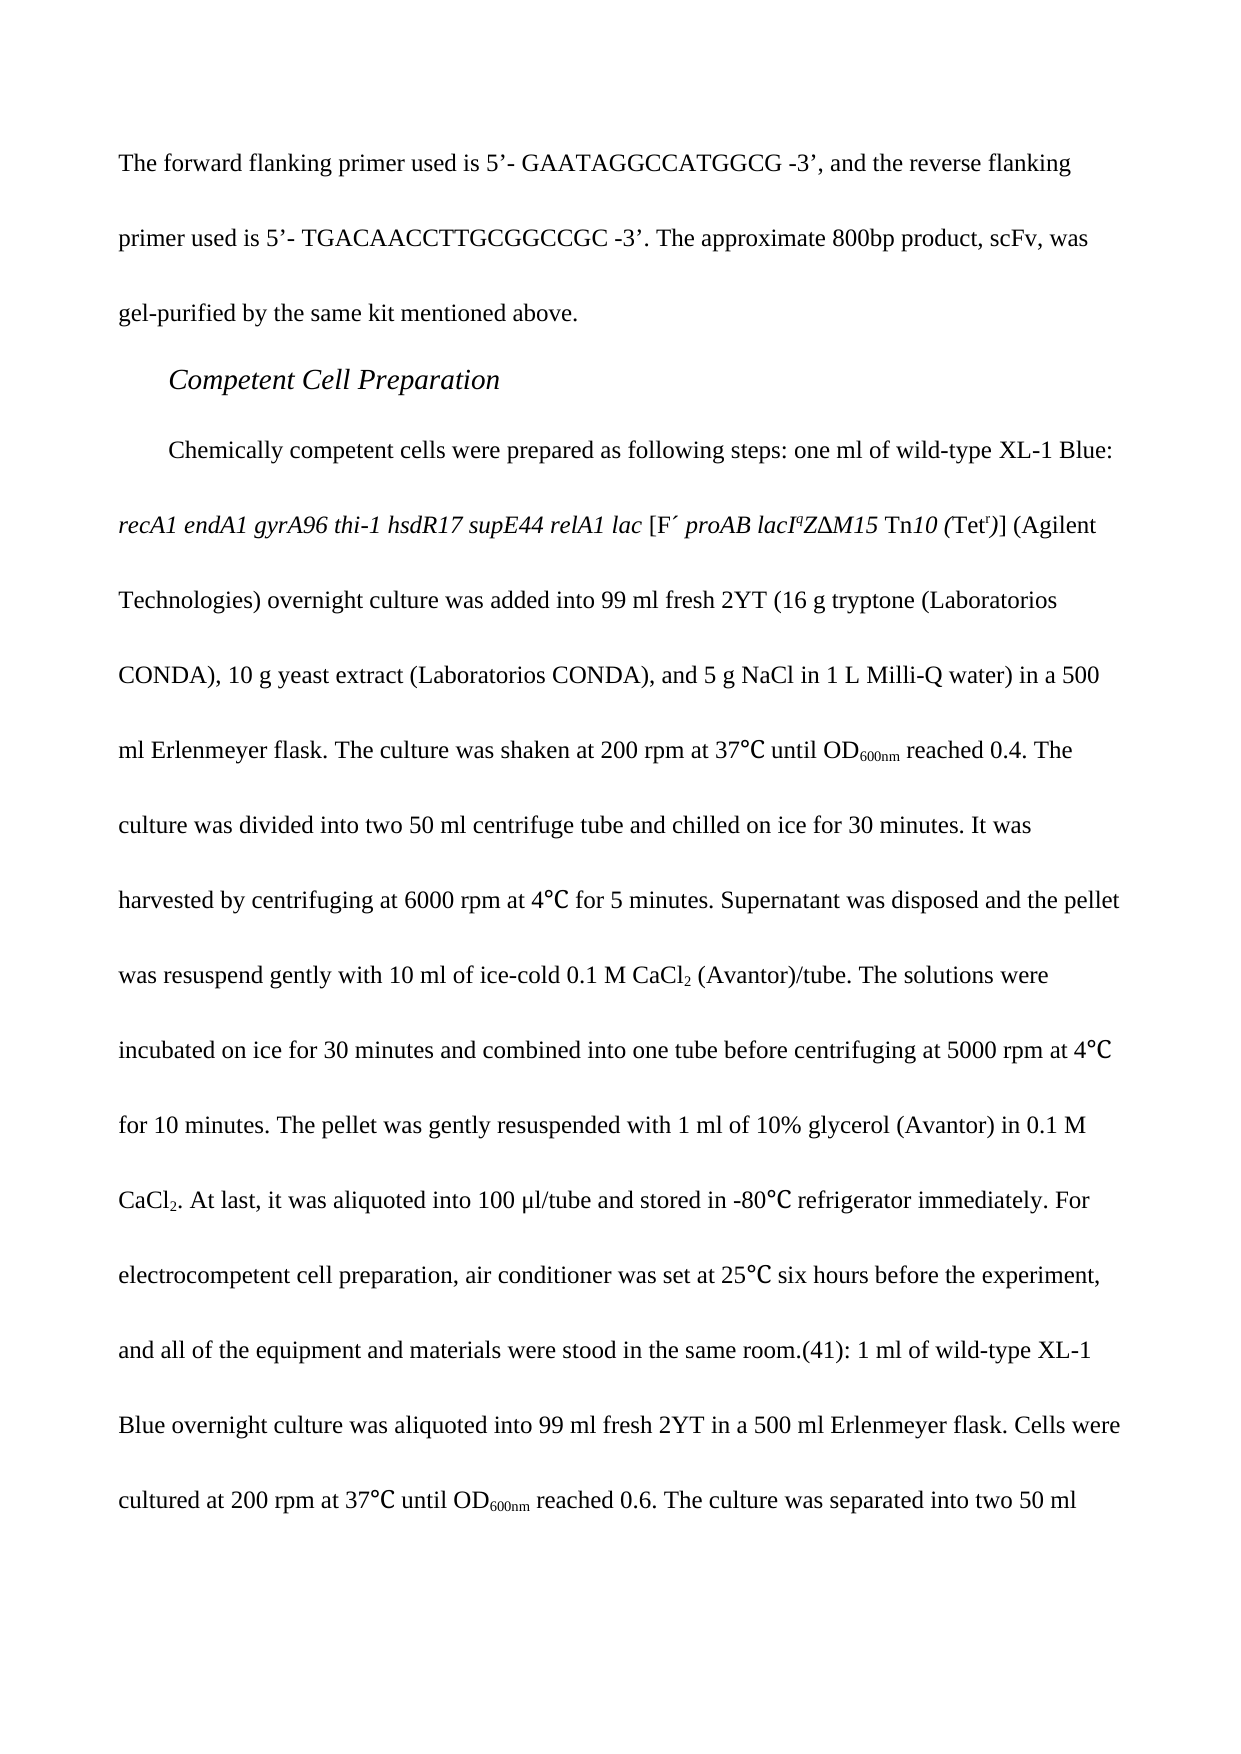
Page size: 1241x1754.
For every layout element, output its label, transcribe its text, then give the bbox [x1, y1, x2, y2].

text Competent Cell Preparation [118, 360, 1122, 397]
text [118, 144, 1122, 331]
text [118, 431, 1122, 1518]
